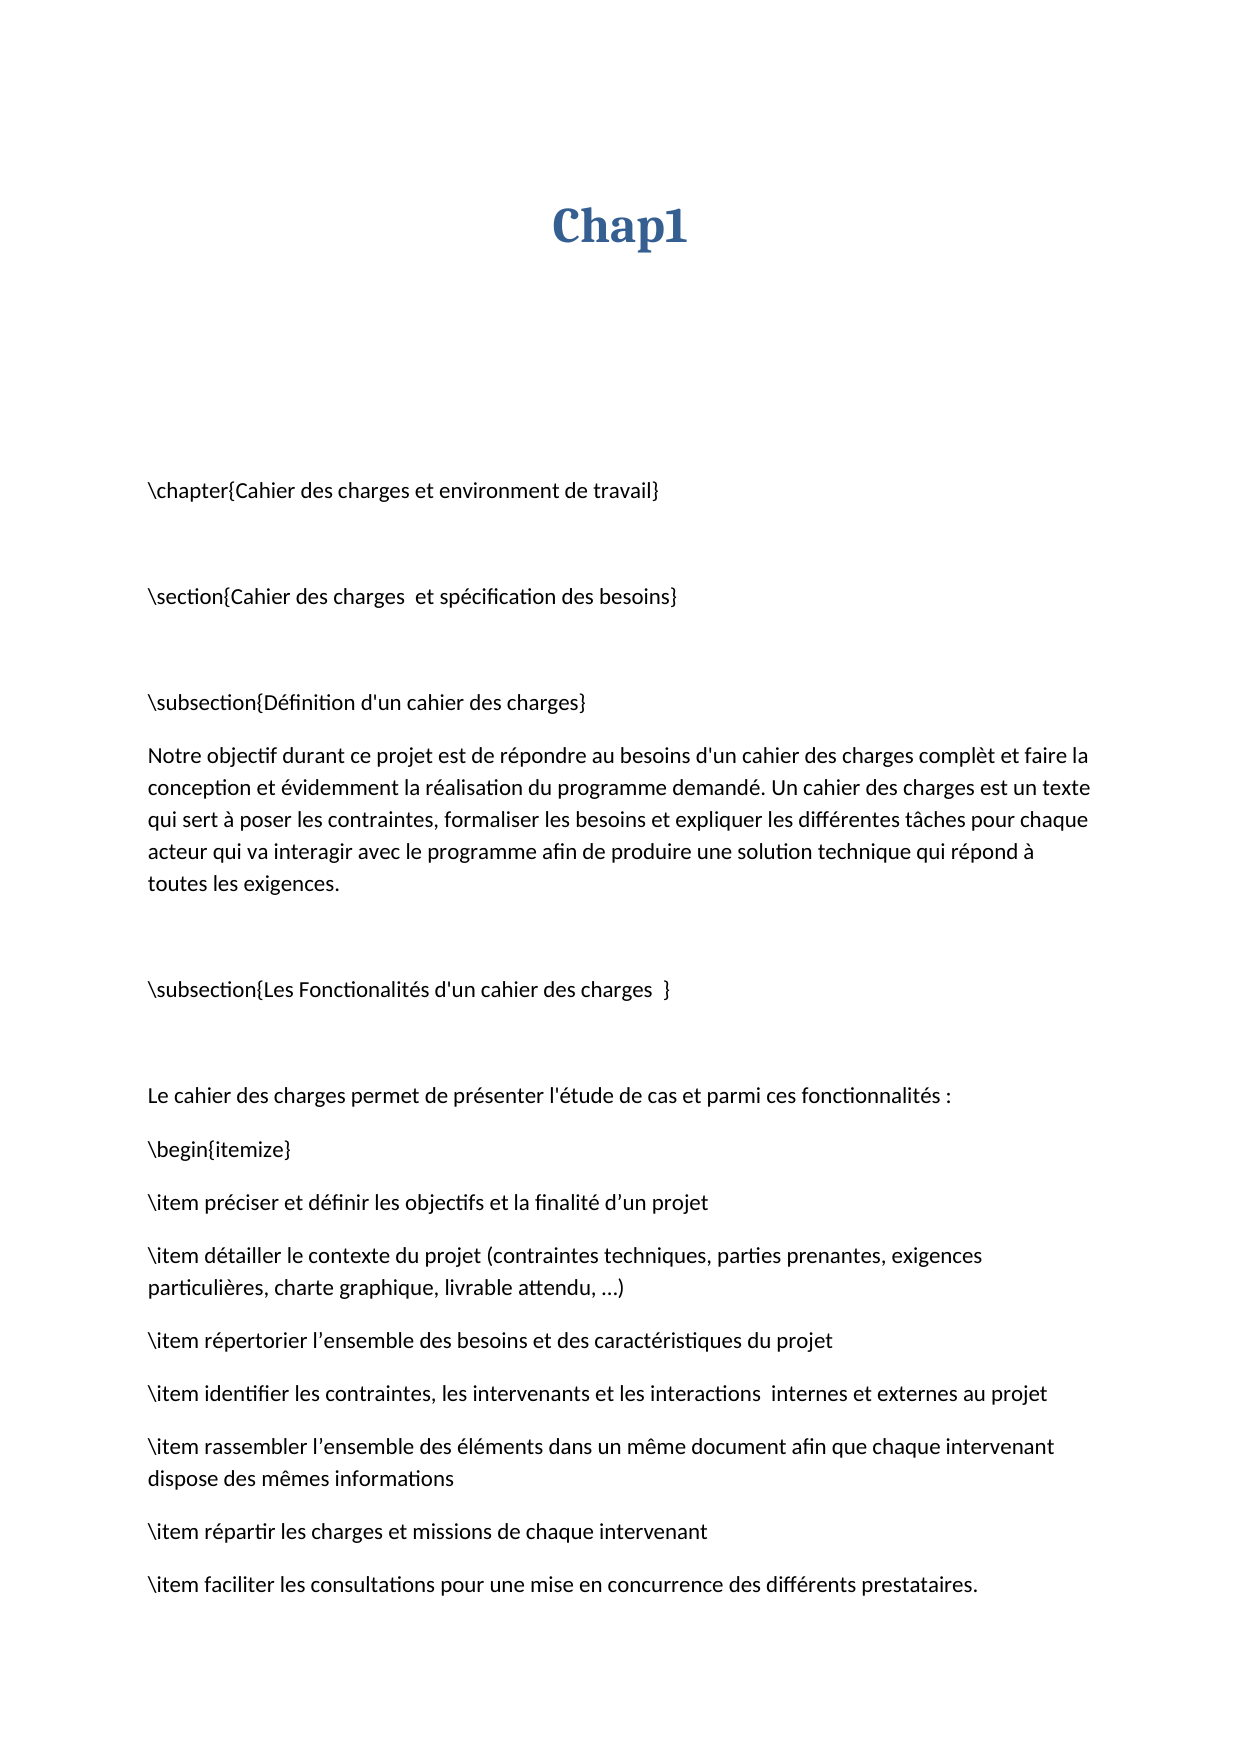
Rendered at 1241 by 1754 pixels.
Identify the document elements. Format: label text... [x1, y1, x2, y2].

text \chapter{Cahier des charges et environment de travail} [148, 476, 1093, 504]
text Notre objectif durant ce projet est de répondre au besoins d'un cahier des charges complèt et faire la conception et évidemment la réalisation du programme demandé. Un cahier des charges est un texte qui sert à poser les contraintes, formaliser les besoins et expliquer les différentes tâches pour chaque acteur qui va interagir avec le programme afin de produire une solution technique qui répond à toutes les exigences. [148, 741, 1093, 898]
text \item identifier les contraintes, les intervenants et les interactions internes et externes au projet [148, 1379, 1093, 1407]
text \item détailler le contexte du projet (contraintes techniques, parties prenantes, exigences particulières, charte graphique, livrable attendu, …) [148, 1241, 1093, 1301]
subtitle Chap1 [148, 198, 1093, 255]
text \item répertorier l’ensemble des besoins et des caractéristiques du projet [148, 1326, 1093, 1354]
text \section{Cahier des charges et spécification des besoins} [148, 582, 1093, 610]
text Le cahier des charges permet de présenter l'étude de cas et parmi ces fonctionnalités : [148, 1082, 1093, 1110]
text \item rassembler l’ensemble des éléments dans un même document afin que chaque intervenant dispose des mêmes informations [148, 1432, 1093, 1492]
text \item préciser et définir les objectifs et la finalité d’un projet [148, 1188, 1093, 1216]
text \item répartir les charges et missions de chaque intervenant [148, 1517, 1093, 1545]
text \item faciliter les consultations pour une mise en concurrence des différents prestataires. [148, 1570, 1093, 1598]
text \subsection{Définition d'un cahier des charges} [148, 688, 1093, 716]
text \subsection{Les Fonctionalités d'un cahier des charges } [148, 976, 1093, 1004]
text \begin{itemize} [148, 1135, 1093, 1163]
